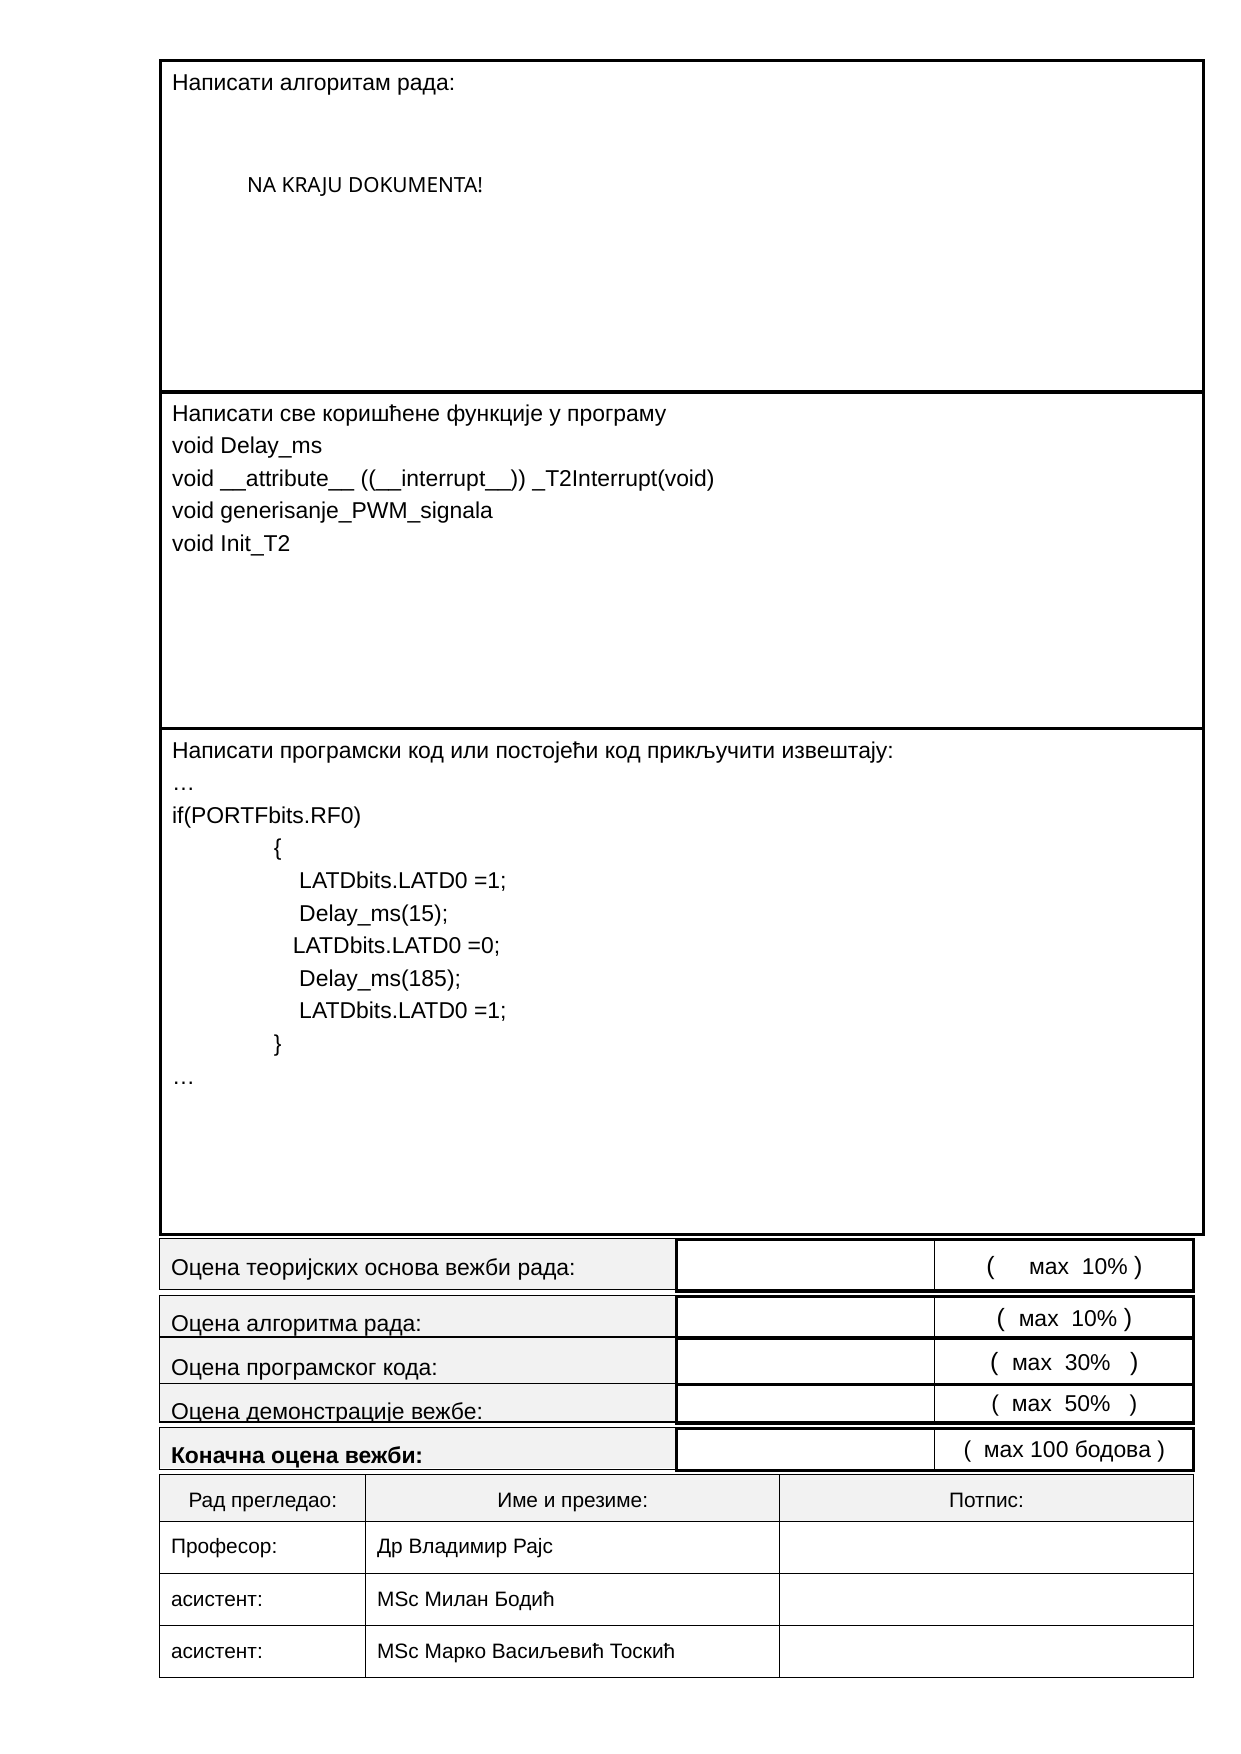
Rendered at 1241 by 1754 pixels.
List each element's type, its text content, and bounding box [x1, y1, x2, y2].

table_cell Написати алгоритам рада: NA KRAJU DOKUMENTA! [162, 62, 1202, 390]
table_header Име и презиме: [366, 1475, 779, 1521]
table_cell [678, 1340, 934, 1383]
table_header Коначна оцена вежби: [160, 1428, 675, 1468]
table_cell Оцена програмског кода: [160, 1338, 675, 1383]
table_header Оцена алгоритма рада: [160, 1296, 675, 1336]
table_header Рад прегледао: [160, 1475, 365, 1521]
table_cell [678, 1386, 934, 1421]
table_header [678, 1298, 934, 1336]
table_cell MSc Марко Васиљевић Тоскић [366, 1626, 779, 1677]
table_header ( мах 10% ) [935, 1298, 1192, 1336]
table_cell МSc Милан Бодић [366, 1574, 779, 1625]
table_header ( мах 10% ) [935, 1241, 1192, 1289]
table_header ( мах 100 бодова ) [935, 1430, 1192, 1468]
table_cell [780, 1574, 1193, 1625]
table_header Потпис: [780, 1475, 1193, 1521]
table_cell ( мах 30% ) [935, 1340, 1192, 1383]
table_cell Др Владимир Рајс [366, 1522, 779, 1573]
table_cell [780, 1522, 1193, 1573]
table_header [678, 1430, 934, 1468]
table_cell [780, 1626, 1193, 1677]
table_cell Професор: [160, 1522, 365, 1573]
table_cell асистент: [160, 1626, 365, 1677]
table_header [678, 1241, 934, 1289]
table_cell Оцена демонстрације вежбе: [160, 1384, 675, 1421]
table_cell Написати све коришћене функције у програму void Delay_ms void __attribute__ ((__interrupt__)) _T2Interrupt(void) void generisanje_PWM_signala void Init_T2 [162, 394, 1202, 727]
table_cell асистент: [160, 1574, 365, 1625]
table_cell Написати програмски код или постојећи код прикључити извештају: … if(PORTFbits.RF0) { LATDbits.LATD0 =1; Delay_ms(15); LATDbits.LATD0 =0; Delay_ms(185); LATDbits.LATD0 =1; } … [162, 730, 1202, 1233]
table_cell ( мах 50% ) [935, 1386, 1192, 1421]
table_header Оцена теоријских основа вежби рада: [160, 1239, 675, 1289]
